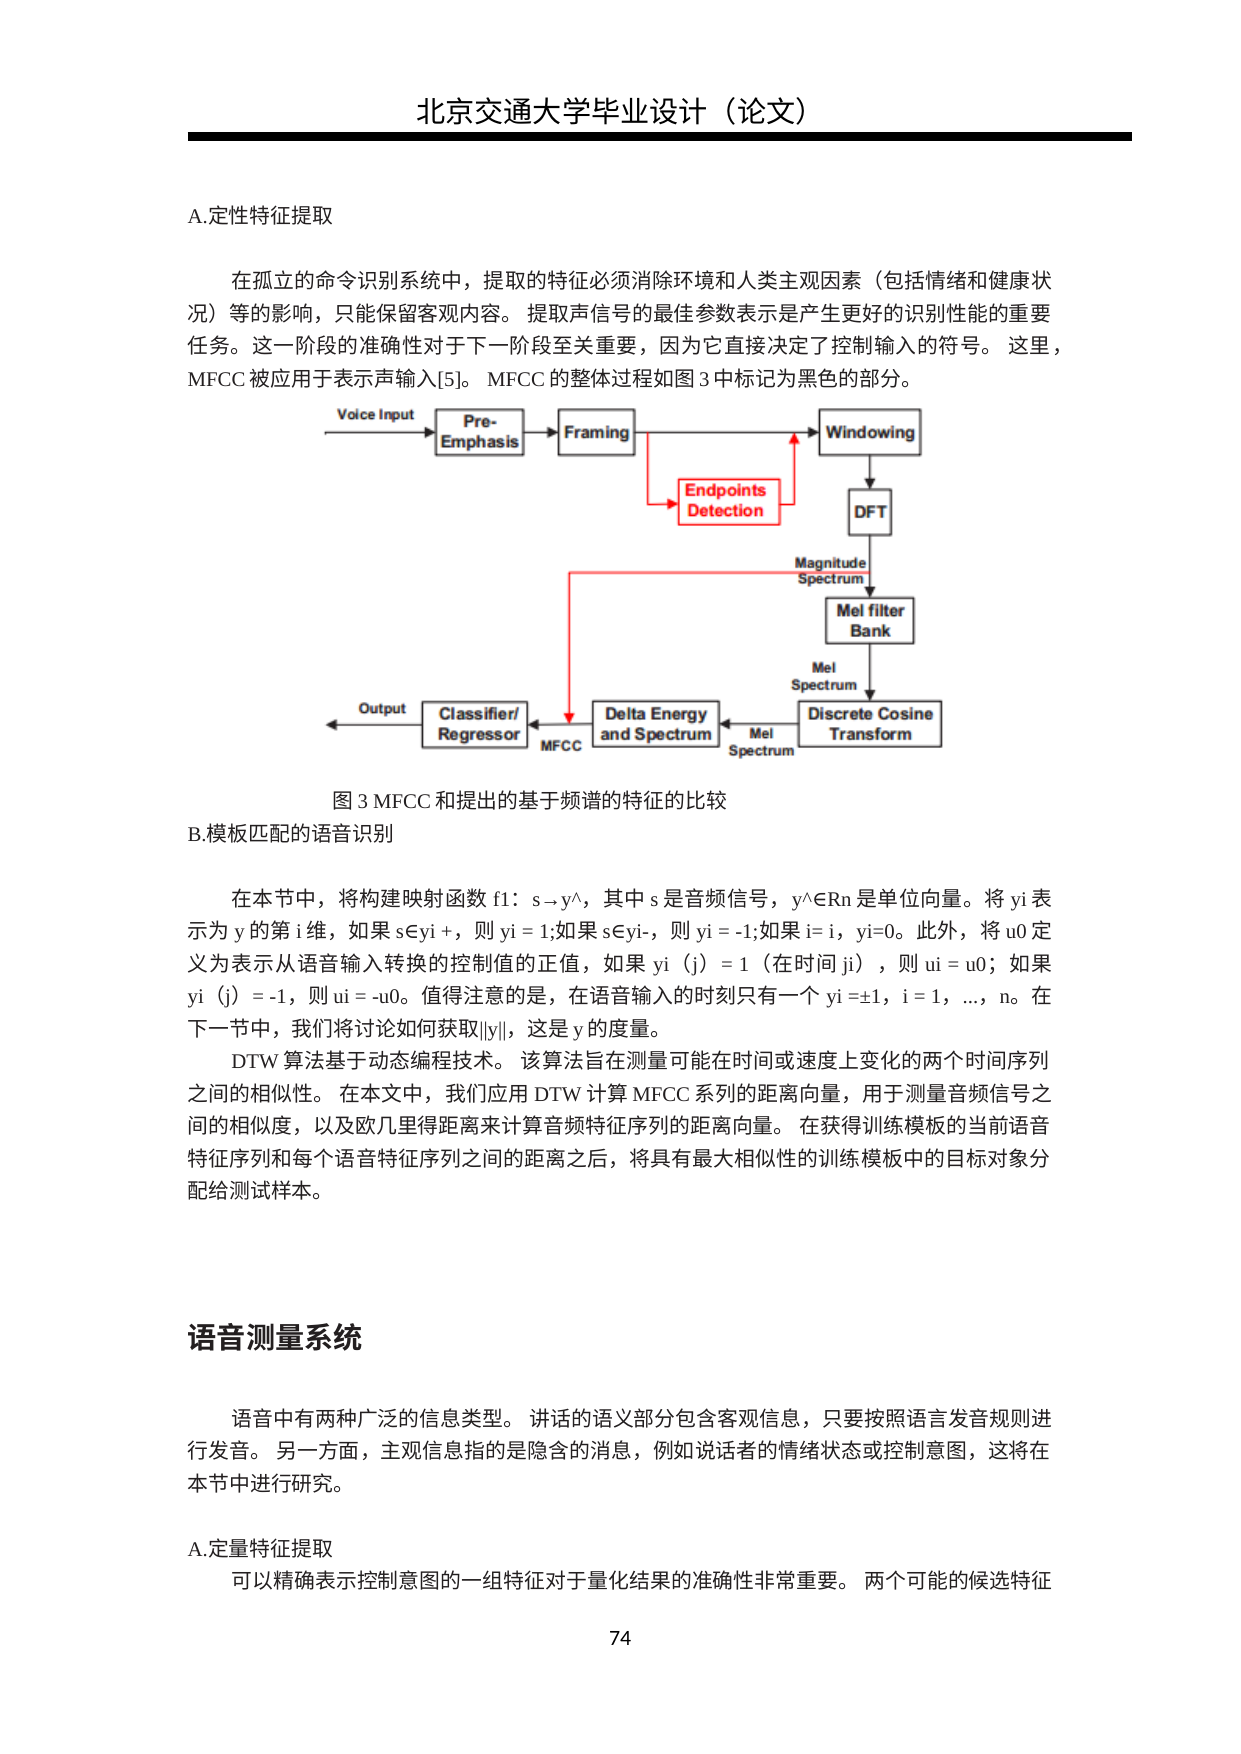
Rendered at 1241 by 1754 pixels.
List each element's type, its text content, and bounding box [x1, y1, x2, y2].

text 语音测量系统 [187, 1303, 1053, 1368]
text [187, 1563, 1053, 1596]
list 定量特征提取 [187, 1531, 1053, 1563]
text B.模板匹配的语音识别 [187, 816, 1053, 848]
text 在本节中，将构建映射函数f1：s→y^，其中s是音频信号，y^∈Rn是单位向量。将yi表示为y的第i维，如果s∈yi +，则yi = 1;如果s∈yi-，则yi = -1;如果i= i，yi=0。此外，将u0定义为表示从语音输入转换的控制值的正值，如果yi（j）= 1（在时间ji），则ui = u0；如果yi（j）= -1，则ui = -u0。值得注意的是，在语音输入的时刻只有一个yi =±1，i = 1，...，n。在下一节中，我们将讨论如何获取||y||，这是y的度量。 [187, 881, 1053, 1043]
picture [275, 393, 1016, 773]
text 在孤立的命令识别系统中，提取的特征必须消除环境和人类主观因素（包括情绪和健康状况）等的影响，只能保留客观内容。 提取声信号的最佳参数表示是产生更好的识别性能的重要任务。这一阶段的准确性对于下一阶段至关重要，因为它直接决定了控制输入的符号。 这里，MFCC被应用于表示声输入[5]。 MFCC的整体过程如图3中标记为黑色的部分。 [187, 263, 1053, 393]
text 图3 MFCC和提出的基于频谱的特征的比较 [231, 783, 1053, 816]
text 语音中有两种广泛的信息类型。 讲话的语义部分包含客观信息，只要按照语言发音规则进行发音。 另一方面，主观信息指的是隐含的消息，例如说话者的情绪状态或控制意图，这将在本节中进行研究。 [187, 1401, 1053, 1498]
list 定性特征提取 [187, 198, 1053, 231]
text DTW算法基于动态编程技术。 该算法旨在测量可能在时间或速度上变化的两个时间序列之间的相似性。 在本文中，我们应用DTW计算MFCC系列的距离向量，用于测量音频信号之间的相似度，以及欧几里得距离来计算音频特征序列的距离向量。 在获得训练模板的当前语音特征序列和每个语音特征序列之间的距离之后，将具有最大相似性的训练模板中的目标对象分配给测试样本。 [187, 1043, 1053, 1206]
